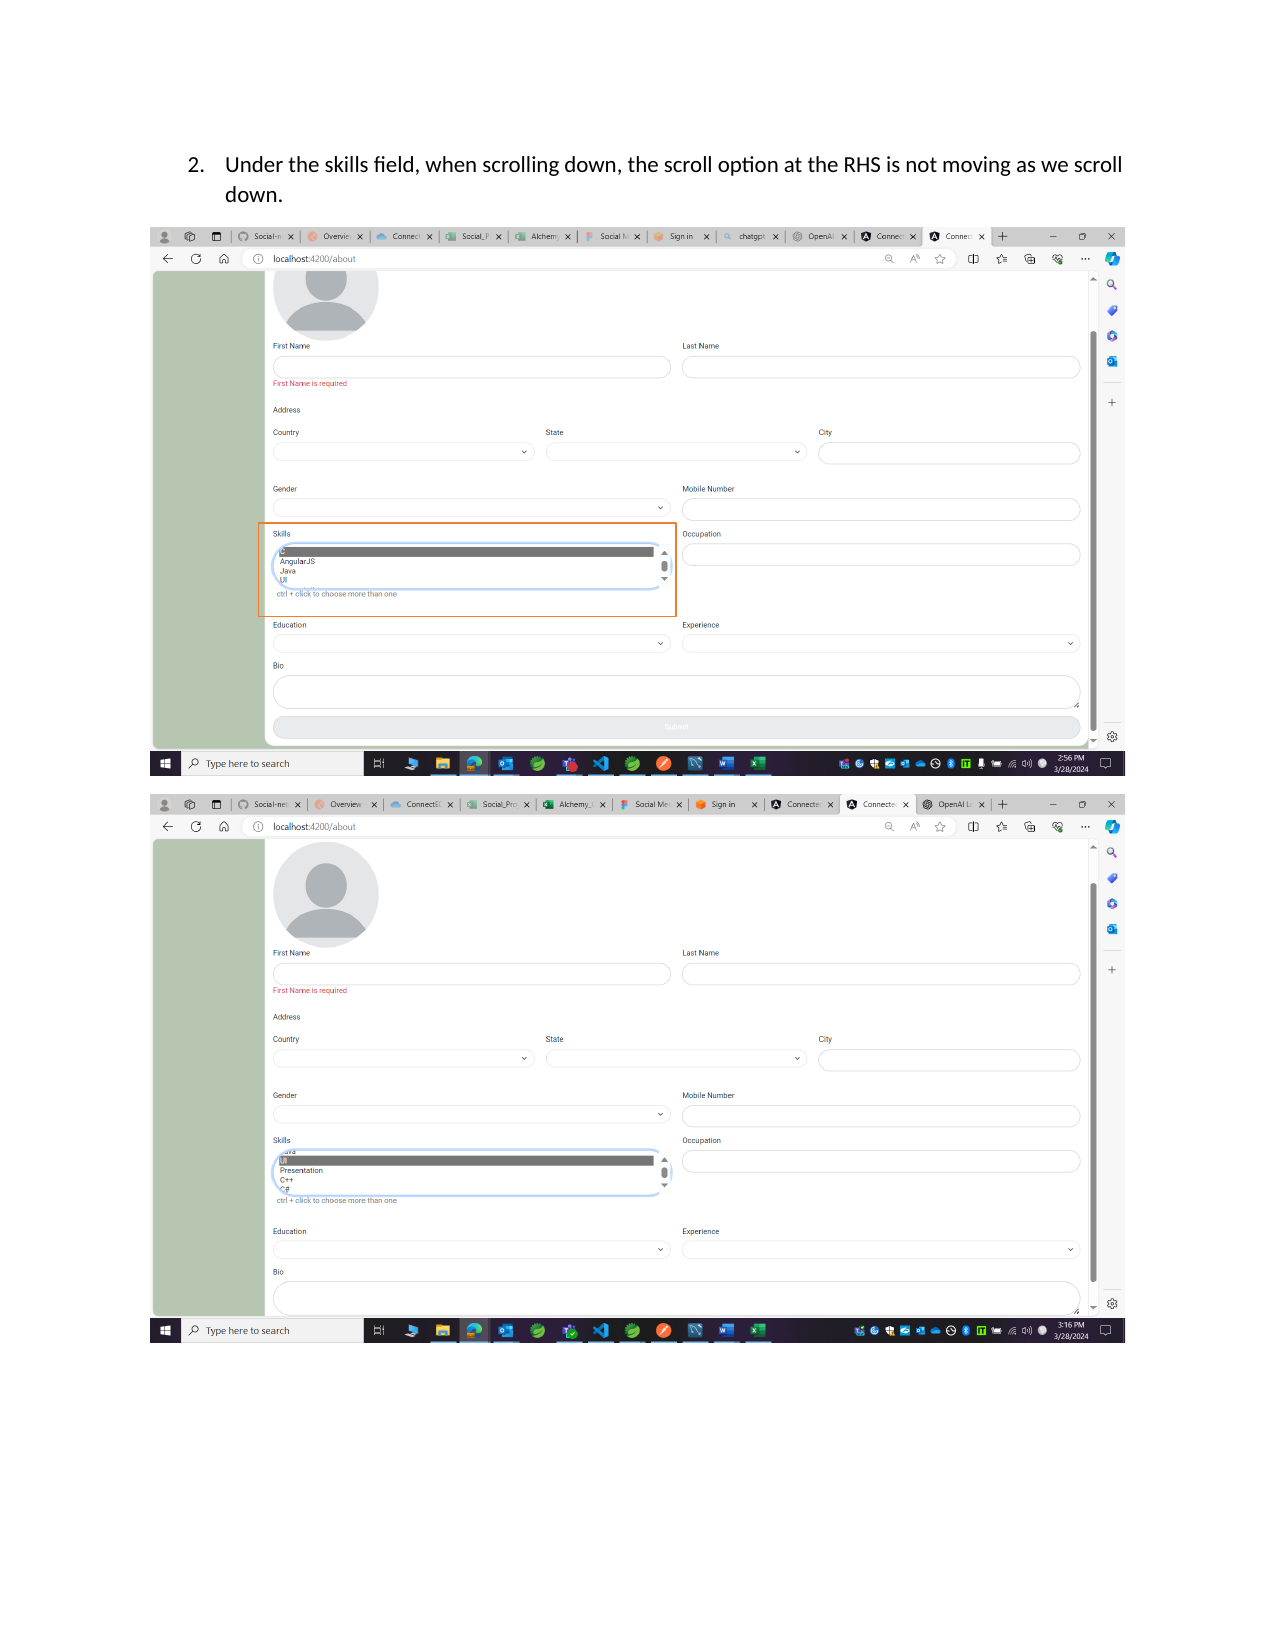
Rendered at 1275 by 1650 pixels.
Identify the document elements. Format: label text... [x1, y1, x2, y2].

list Under the skills field, when scrolling down, the scroll option at the RHS is not moving as we scroll down. [187, 150, 1125, 208]
picture [150, 227, 1125, 776]
picture [150, 794, 1125, 1343]
